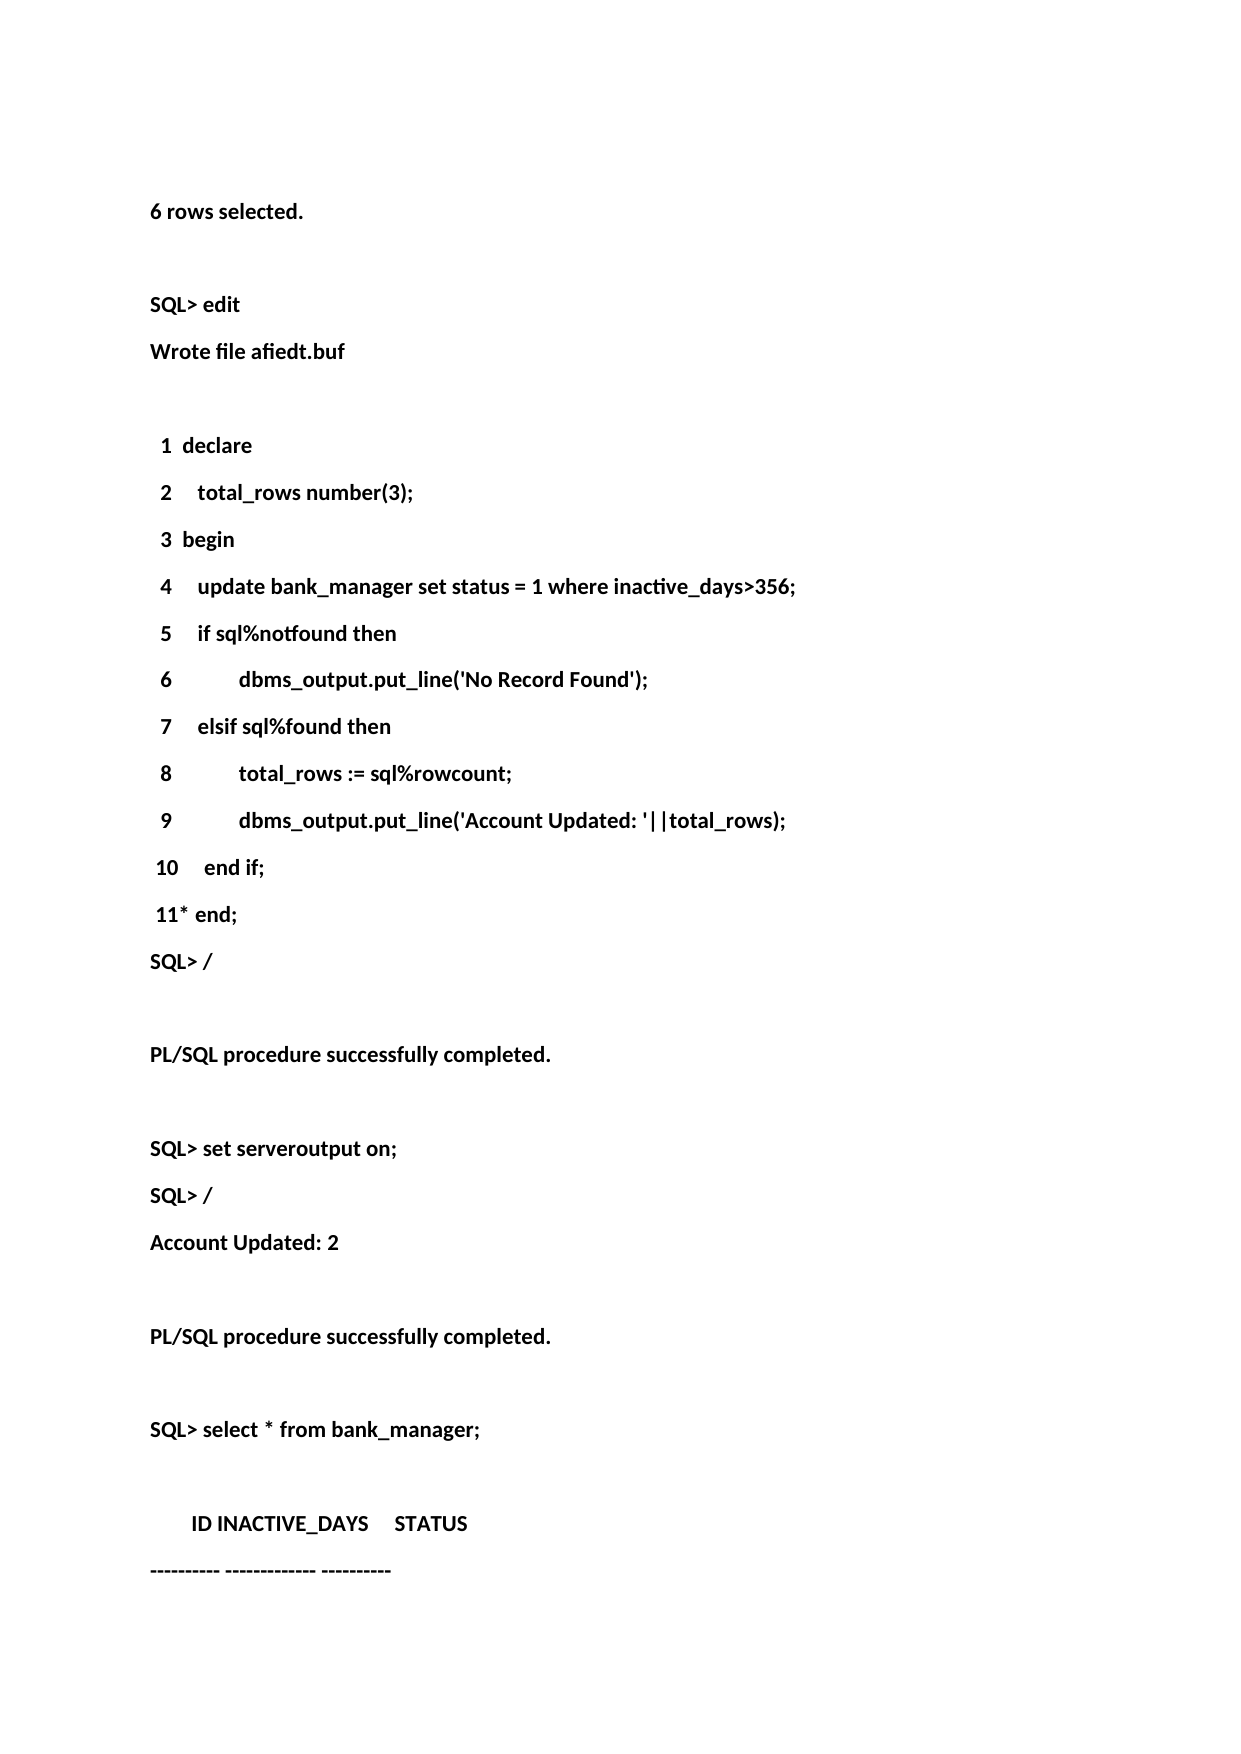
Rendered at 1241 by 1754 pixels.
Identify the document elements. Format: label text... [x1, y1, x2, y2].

text SQL> / [150, 947, 1090, 975]
text Wrote file afiedt.buf [150, 337, 1090, 366]
text 4 update bank_manager set status = 1 where inactive_days>356; [150, 572, 1090, 600]
text PL/SQL procedure successfully completed. [150, 1322, 1090, 1350]
text 6 rows selected. [150, 197, 1090, 225]
text 5 if sql%notfound then [150, 619, 1090, 647]
text Account Updated: 2 [150, 1228, 1090, 1256]
text 11* end; [150, 900, 1090, 928]
text 1 declare [150, 431, 1090, 459]
text SQL> / [150, 1181, 1090, 1209]
text 8 total_rows := sql%rowcount; [150, 759, 1090, 787]
text 10 end if; [150, 853, 1090, 881]
text SQL> set serveroutput on; [150, 1134, 1090, 1162]
text ID INACTIVE_DAYS STATUS [150, 1509, 1090, 1537]
text 9 dbms_output.put_line('Account Updated: '||total_rows); [150, 806, 1090, 834]
text ---------- ------------- ---------- [150, 1556, 1090, 1584]
text 6 dbms_output.put_line('No Record Found'); [150, 666, 1090, 694]
text PL/SQL procedure successfully completed. [150, 1041, 1090, 1069]
text 7 elsif sql%found then [150, 712, 1090, 741]
text SQL> select * from bank_manager; [150, 1416, 1090, 1444]
text 2 total_rows number(3); [150, 478, 1090, 506]
text 3 begin [150, 525, 1090, 553]
text SQL> edit [150, 291, 1090, 319]
